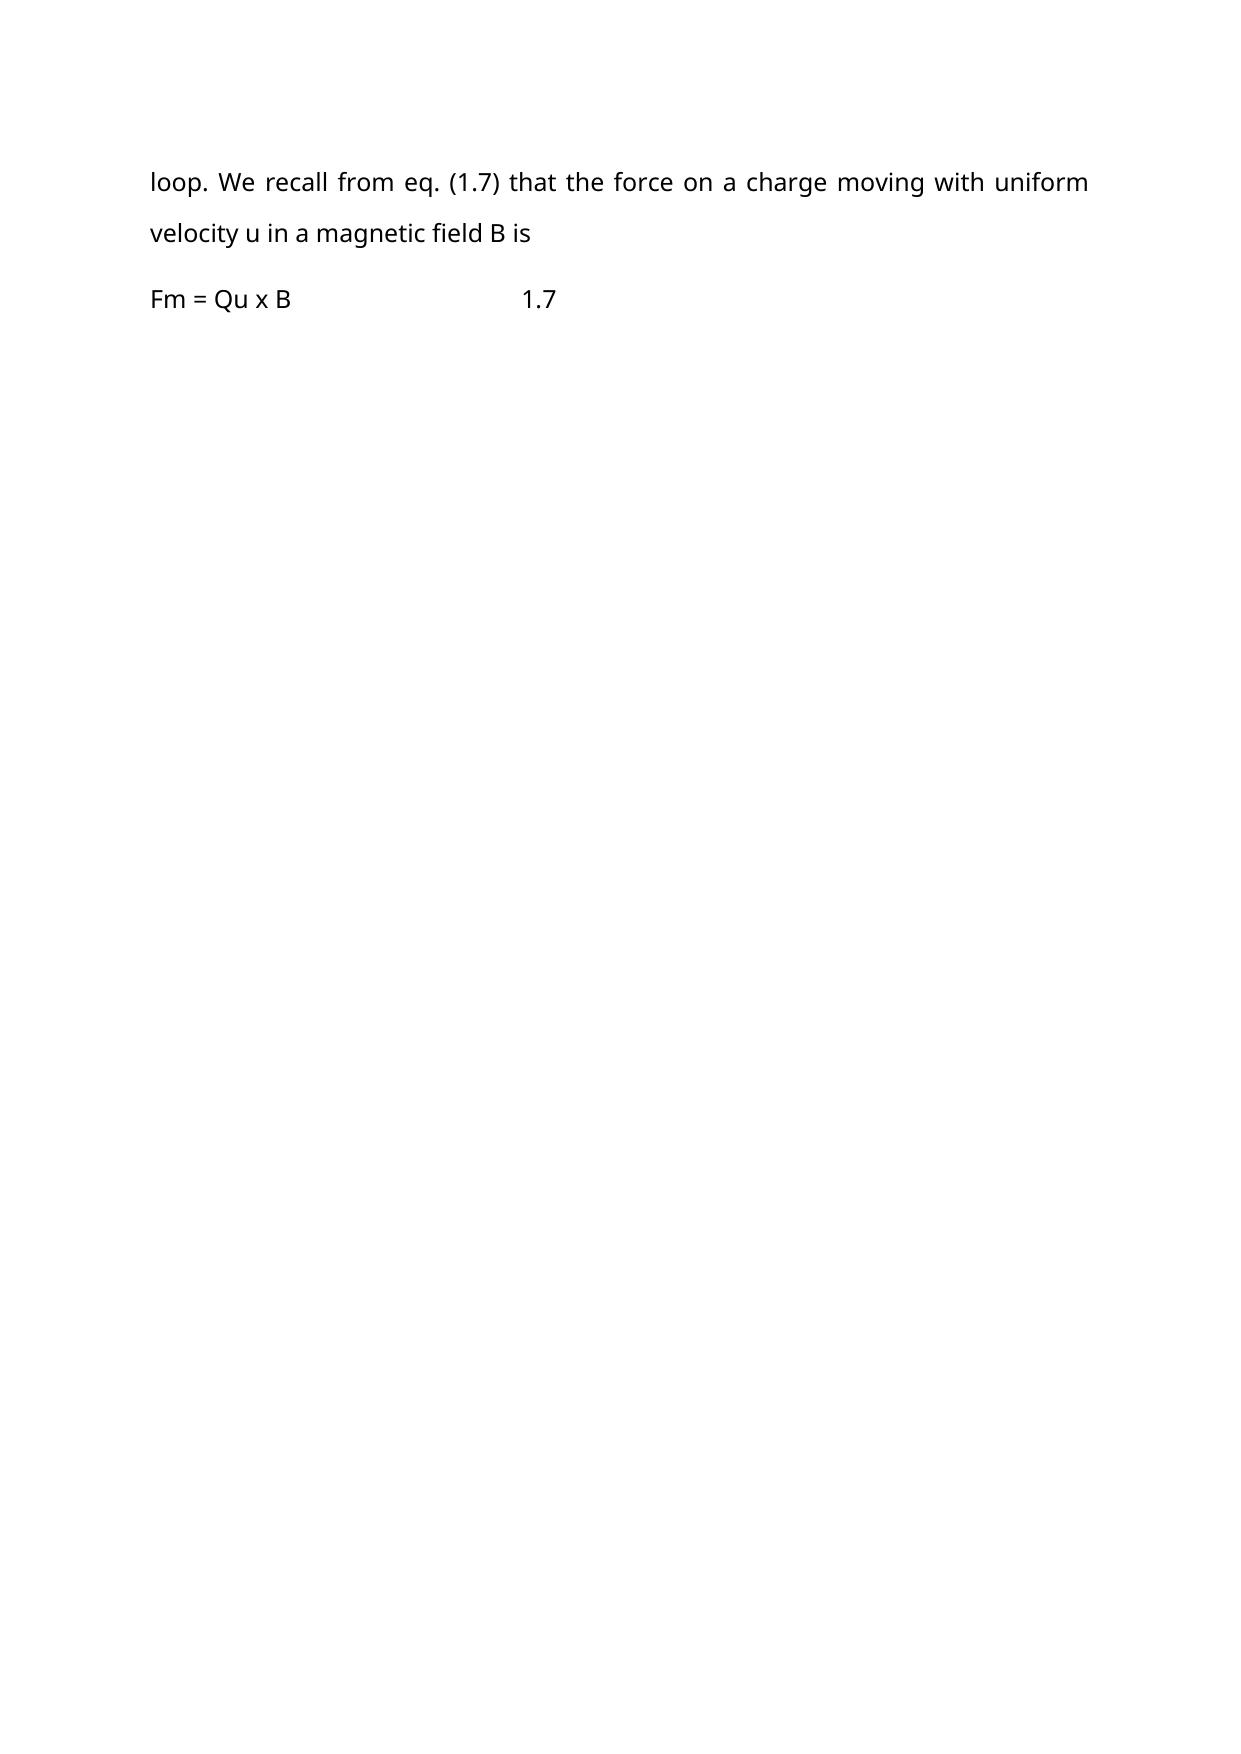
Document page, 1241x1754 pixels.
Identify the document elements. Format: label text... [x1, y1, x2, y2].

text Fm = Qu x B 1.7 [150, 282, 1240, 316]
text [150, 164, 1090, 250]
